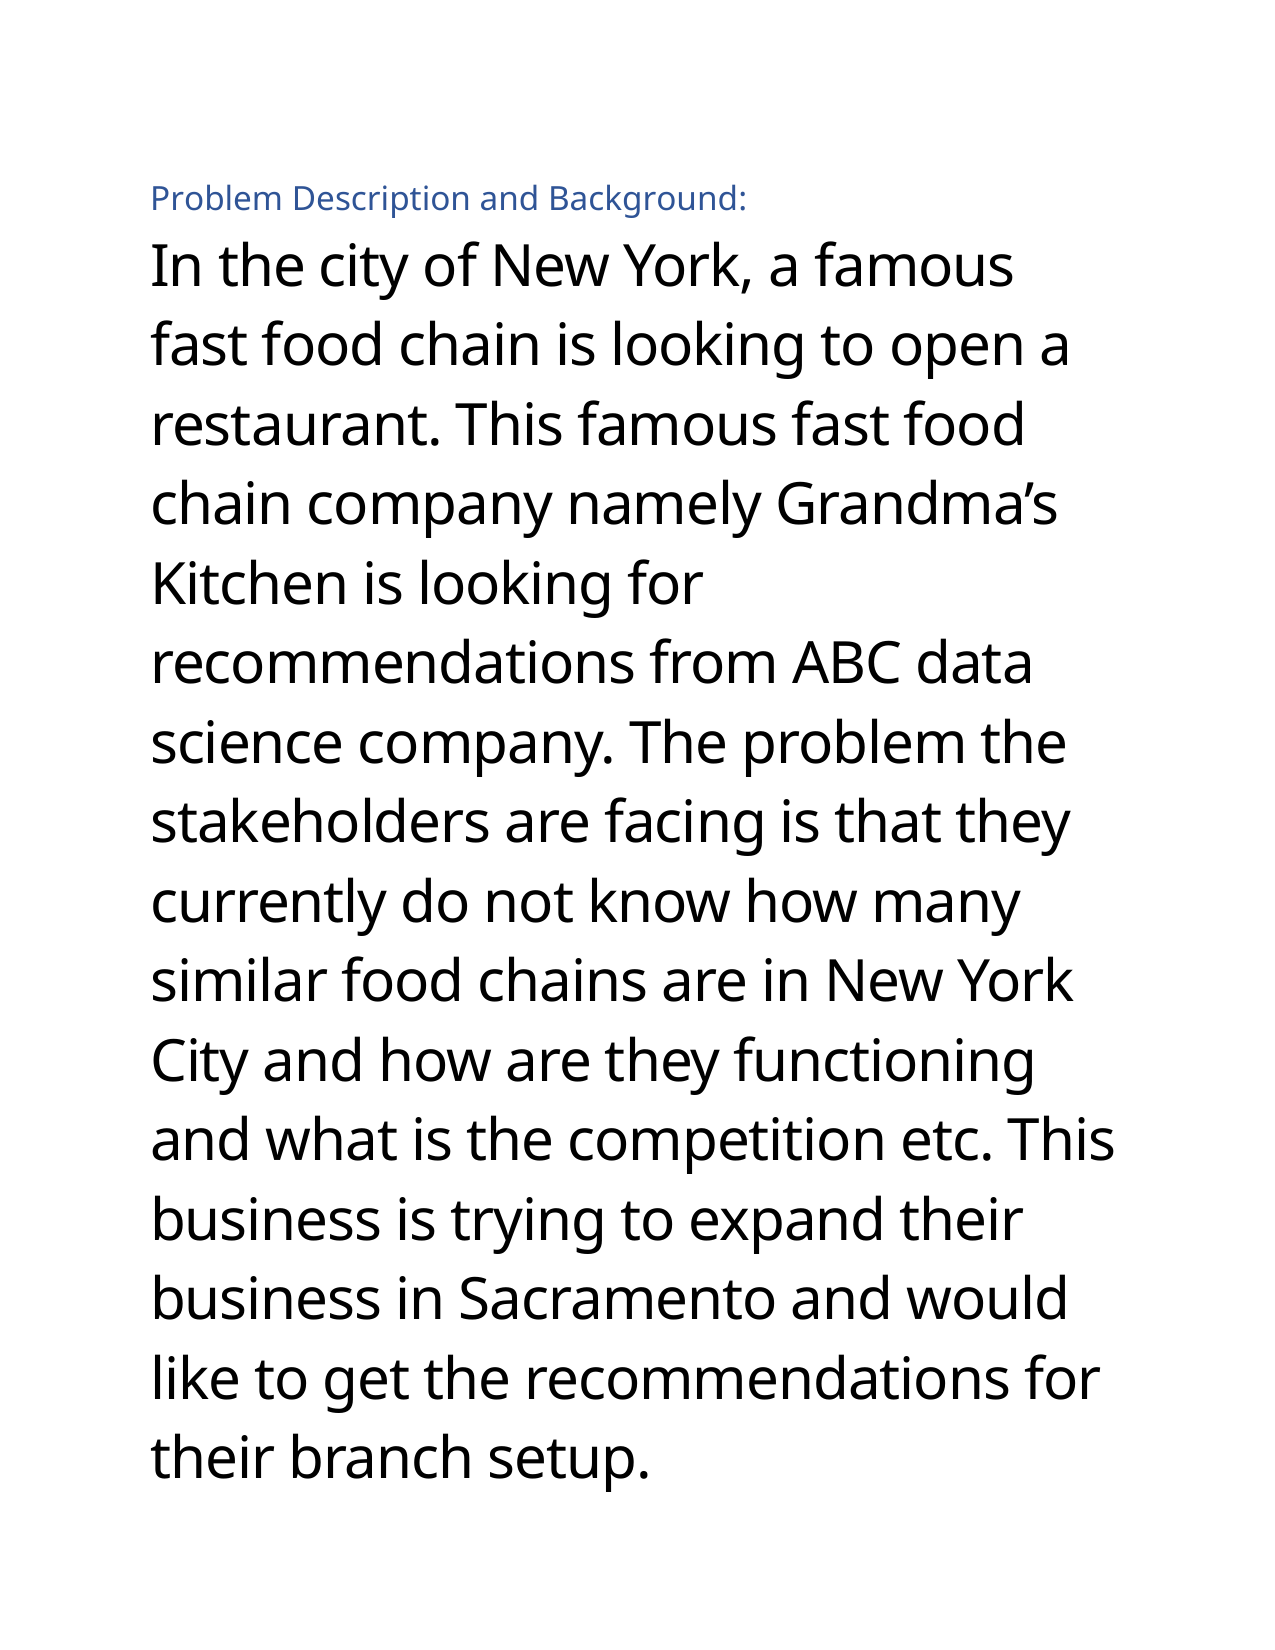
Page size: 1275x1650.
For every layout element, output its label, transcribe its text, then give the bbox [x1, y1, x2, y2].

title In the city of New York, a famous fast food chain is looking to open a restaurant. This famous fast food chain company namely Grandma’s Kitchen is looking for recommendations from ABC data science company. The problem the stakeholders are facing is that they currently do not know how many similar food chains are in New York City and how are they functioning and what is the competition etc. This business is trying to expand their business in Sacramento and would like to get the recommendations for their branch setup. [150, 224, 1125, 1496]
subtitle Problem Description and Background: [150, 175, 1125, 220]
